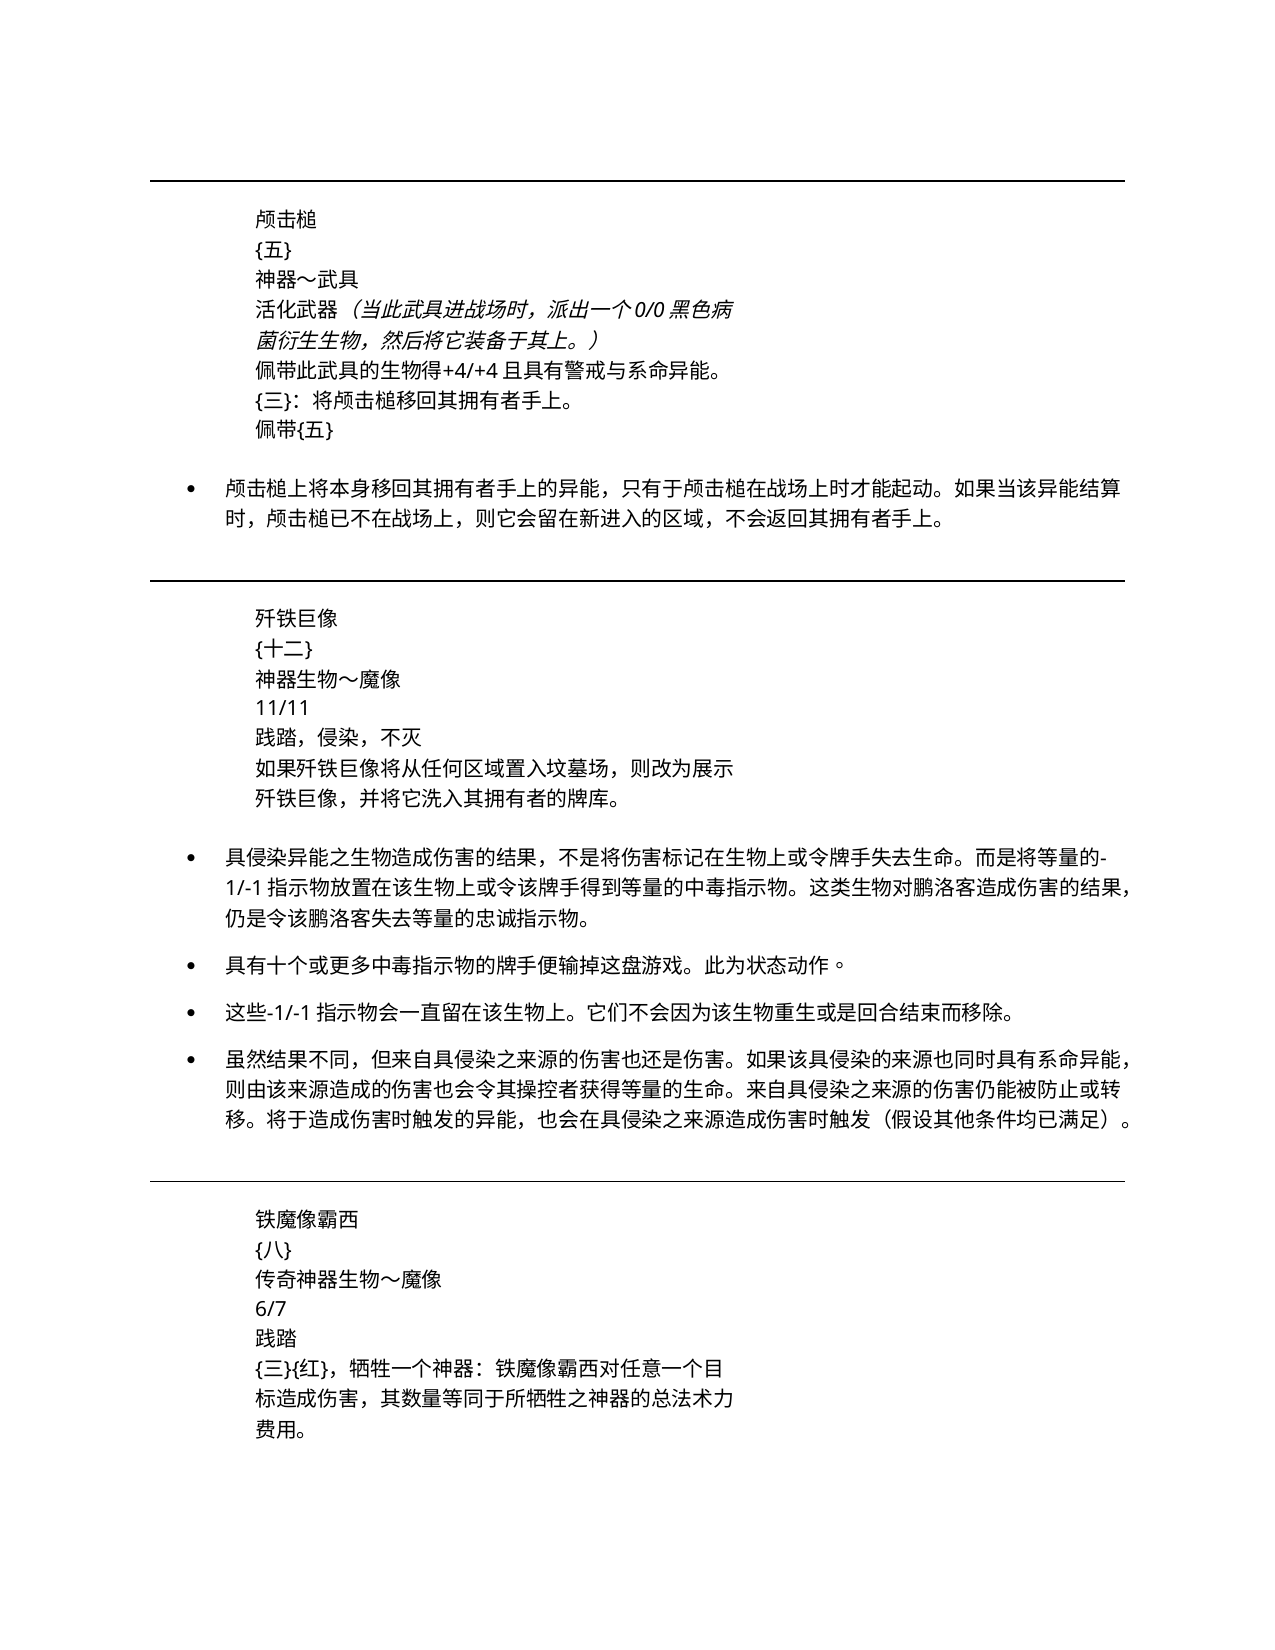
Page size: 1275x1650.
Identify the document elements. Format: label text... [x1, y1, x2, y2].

list 具侵染异能之生物造成伤害的结果，不是将伤害标记在生物上或令牌手失去生命。而是将等量的-1/-1指示物放置在该生物上或令该牌手得到等量的中毒指示物。这类生物对鹏洛客造成伤害的结果，仍是令该鹏洛客失去等量的忠诚指示物。 [187, 841, 1125, 932]
text 颅击槌 {五} 神器～武具 活化武器（当此武具进战场时，派出一个0/0黑色病菌衍生生物，然后将它装备于其上。） 佩带此武具的生物得+4/+4且具有警戒与系命异能。 {三}：将颅击槌移回其拥有者手上。 佩带{五} [255, 203, 735, 443]
text 歼铁巨像 {十二} 神器生物～魔像 11/11 践踏，侵染，不灭 如果歼铁巨像将从任何区域置入坟墓场，则改为展示歼铁巨像，并将它洗入其拥有者的牌库。 [255, 602, 735, 812]
list 颅击槌上将本身移回其拥有者手上的异能，只有于颅击槌在战场上时才能起动。如果当该异能结算时，颅击槌已不在战场上，则它会留在新进入的区域，不会返回其拥有者手上。 [187, 472, 1125, 533]
text 铁魔像霸西 {八} 传奇神器生物～魔像 6/7 践踏 {三}{红}，牺牲一个神器：铁魔像霸西对任意一个目标造成伤害，其数量等同于所牺牲之神器的总法术力费用。 [255, 1203, 735, 1443]
list 这些-1/-1指示物会一直留在该生物上。它们不会因为该生物重生或是回合结束而移除。 [187, 996, 1125, 1026]
list 具有十个或更多中毒指示物的牌手便输掉这盘游戏。此为状态动作。 [187, 949, 1125, 979]
list 虽然结果不同，但来自具侵染之来源的伤害也还是伤害。如果该具侵染的来源也同时具有系命异能，则由该来源造成的伤害也会令其操控者获得等量的生命。来自具侵染之来源的伤害仍能被防止或转移。将于造成伤害时触发的异能，也会在具侵染之来源造成伤害时触发（假设其他条件均已满足）。 [187, 1043, 1125, 1133]
